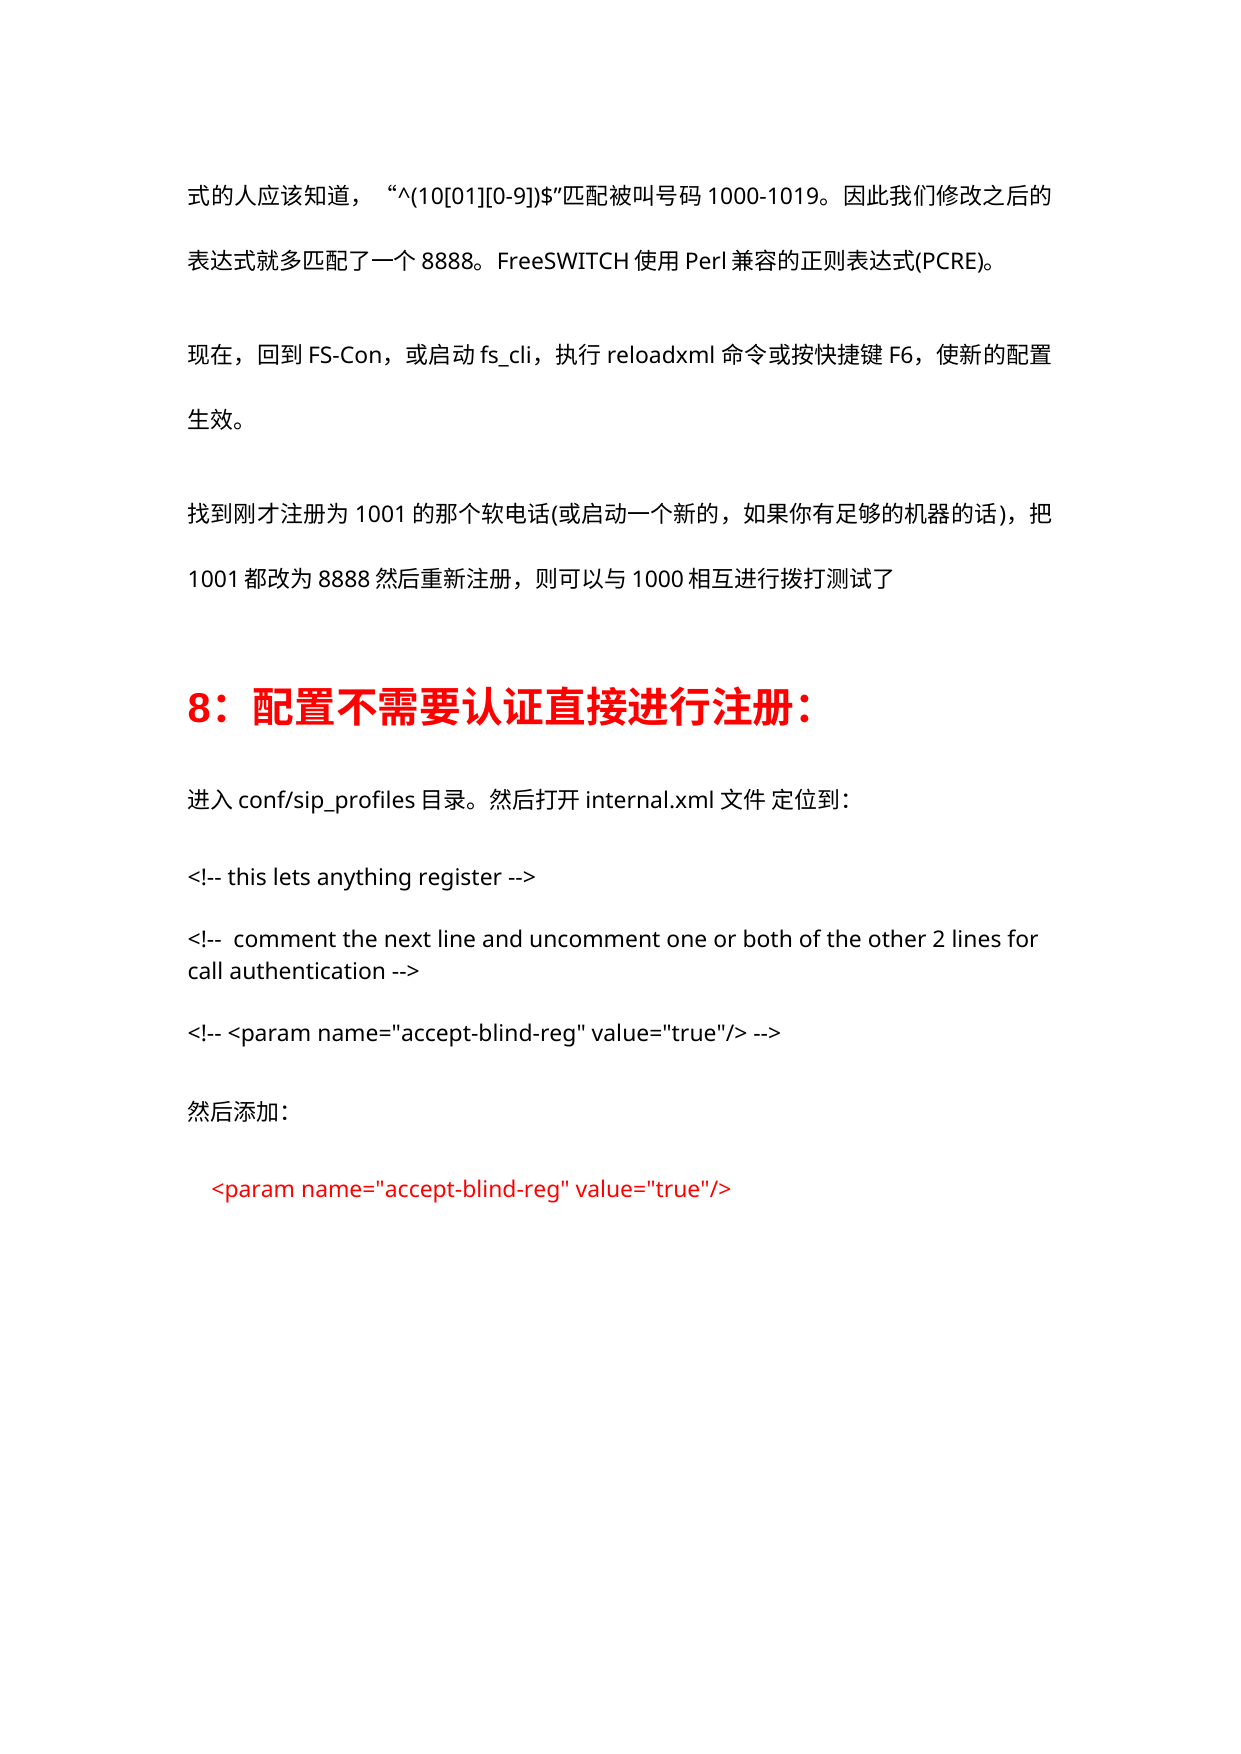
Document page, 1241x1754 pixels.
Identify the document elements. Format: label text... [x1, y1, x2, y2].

text <!-- <param name="accept-blind-reg" value="true"/> --> [187, 1016, 1053, 1049]
text <!-- comment the next line and uncomment one or both of the other 2 lines for call authentication --> [187, 922, 1053, 987]
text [187, 162, 1053, 292]
text 8：配置不需要认证直接进行注册： [187, 672, 1053, 737]
text 找到刚才注册为1001的那个软电话(或启动一个新的，如果你有足够的机器的话)，把1001都改为8888然后重新注册，则可以与1000相互进行拨打测试了 [187, 480, 1053, 610]
text <param name="accept-blind-reg" value="true"/> [187, 1172, 1053, 1204]
text 现在，回到FS-Con，或启动fs_cli，执行 reloadxml 命令或按快捷键F6，使新的配置生效。 [187, 321, 1053, 451]
text 然后添加： [187, 1078, 1053, 1143]
text 进入conf/sip_profiles目录。然后打开internal.xml 文件 定位到： [187, 766, 1053, 831]
text <!-- this lets anything register --> [187, 860, 1053, 893]
